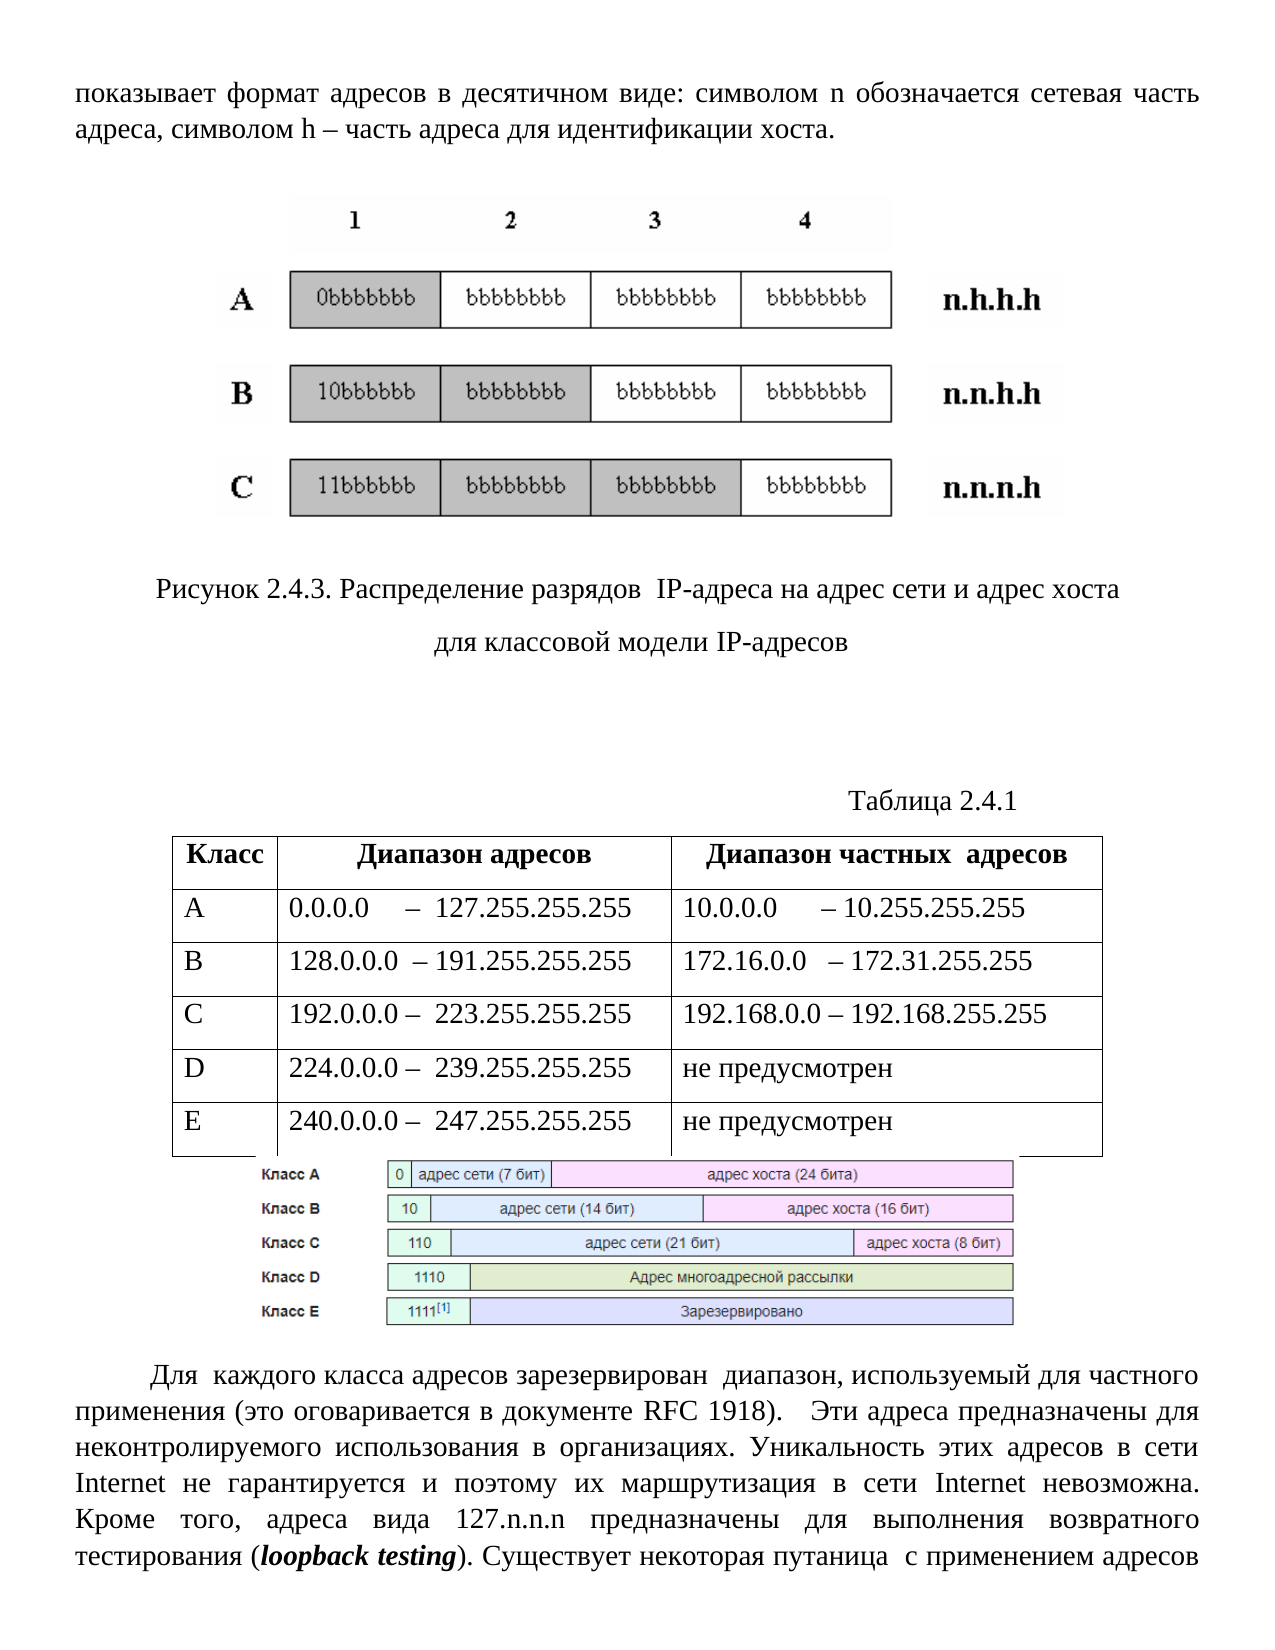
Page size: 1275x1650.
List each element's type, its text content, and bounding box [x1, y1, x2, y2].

table_cell 224.0.0.0 – 239.255.255.255 [278, 1050, 671, 1102]
picture [210, 163, 1065, 553]
picture [255, 1156, 1020, 1338]
table_cell 192.168.0.0 – 192.168.255.255 [672, 997, 1102, 1049]
table_cell C [173, 997, 277, 1049]
table_cell 10.0.0.0 – 10.255.255.255 [672, 890, 1102, 942]
table_header Диапазон частных адресов [672, 837, 1102, 889]
table_cell 172.16.0.0 – 172.31.255.255 [672, 943, 1102, 996]
text Рисунок 2.4.3. Распределение разрядов IP-адреса на адрес сети и адрес хоста [75, 572, 1200, 605]
table_header Диапазон адресов [278, 837, 671, 889]
table_cell А [173, 890, 277, 942]
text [75, 1357, 1200, 1571]
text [75, 75, 1200, 145]
table_cell 0.0.0.0 – 127.255.255.255 [278, 890, 671, 942]
table_cell не предусмотрен [672, 1103, 1102, 1156]
table_cell 240.0.0.0 – 247.255.255.255 [278, 1103, 671, 1156]
text для классовой модели IP-адресов [75, 624, 1200, 658]
table_cell 128.0.0.0 – 191.255.255.255 [278, 943, 671, 996]
table_cell E [173, 1103, 277, 1156]
table_cell D [173, 1050, 277, 1102]
text Таблица 2.4.1 [75, 783, 1200, 816]
table_header Класс [173, 837, 277, 889]
table_cell 192.0.0.0 – 223.255.255.255 [278, 997, 671, 1049]
table_cell B [173, 943, 277, 996]
table_cell не предусмотрен [672, 1050, 1102, 1102]
